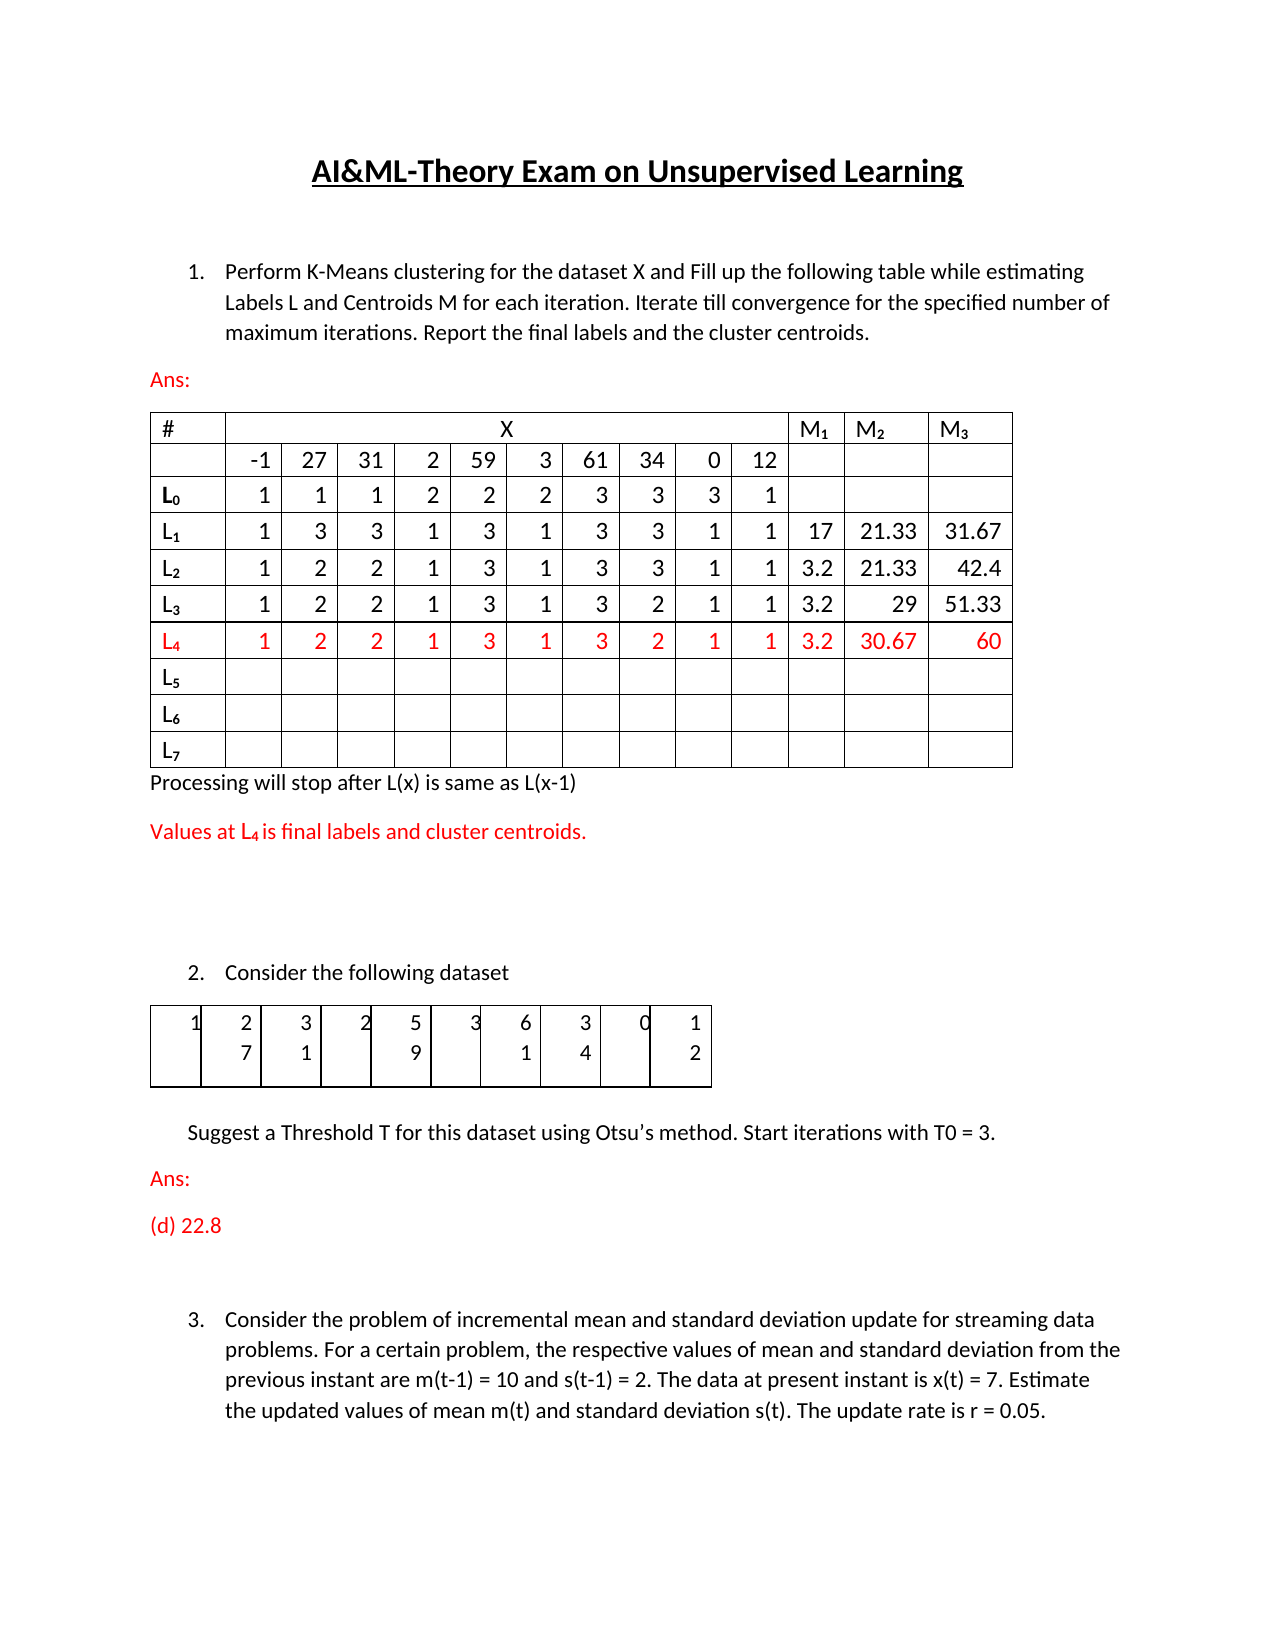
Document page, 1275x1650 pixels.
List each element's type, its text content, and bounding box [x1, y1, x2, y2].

table_cell 12 [732, 444, 788, 476]
table_cell 1 [282, 477, 337, 512]
table_cell 3 [563, 477, 619, 512]
table_cell 1 [226, 477, 281, 512]
table_cell [395, 732, 450, 767]
table_cell [789, 659, 844, 694]
table_cell 3 [563, 550, 619, 585]
table_cell [789, 732, 844, 767]
table_cell 1 [395, 623, 450, 658]
table_cell [845, 659, 928, 694]
table_cell 1 [732, 550, 788, 585]
table_cell 60 [929, 623, 1012, 658]
table_cell [226, 732, 281, 767]
table_cell [845, 444, 928, 476]
table_cell [929, 659, 1012, 694]
table_cell 1 [732, 477, 788, 512]
table_cell 3 [451, 586, 506, 621]
table_cell [789, 695, 844, 731]
text AI&ML-Theory Exam on Unsupervised Learning [150, 150, 1125, 191]
table_cell 1 [507, 513, 562, 548]
table_cell 3 [620, 513, 675, 548]
table_cell L0 [151, 477, 225, 512]
table_cell [620, 695, 675, 731]
table_cell 2 [620, 623, 675, 658]
table_cell [507, 695, 562, 731]
table_cell [620, 659, 675, 694]
table_cell 1 [395, 513, 450, 548]
table_header 0 [601, 1006, 649, 1086]
table_cell [282, 659, 337, 694]
table_cell 3 [451, 550, 506, 585]
table_cell L2 [151, 550, 225, 585]
table_cell [226, 695, 281, 731]
table_cell 3 [563, 586, 619, 621]
table_cell [732, 732, 788, 767]
table_cell 1 [226, 513, 281, 548]
table_header 34 [541, 1006, 600, 1086]
table_cell 1 [507, 586, 562, 621]
table_cell [676, 732, 731, 767]
table_cell [338, 659, 394, 694]
text Values at L4 is final labels and cluster centroids. [150, 815, 1125, 846]
table_cell [845, 695, 928, 731]
table_cell 51.33 [929, 586, 1012, 621]
table_header 31 [262, 1006, 320, 1086]
table_cell 3 [451, 513, 506, 548]
table_cell 17 [789, 513, 844, 548]
table_cell 2 [338, 623, 394, 658]
table_cell 31 [338, 444, 394, 476]
table_header 61 [481, 1006, 540, 1086]
table_cell 1 [732, 513, 788, 548]
table_cell 1 [395, 586, 450, 621]
table_cell 1 [732, 623, 788, 658]
table_cell 1 [676, 550, 731, 585]
table_cell -1 [226, 444, 281, 476]
table_cell [395, 695, 450, 731]
table_cell 30.67 [845, 623, 928, 658]
text Ans: [150, 365, 1125, 393]
table_cell 3 [338, 513, 394, 548]
table_cell 27 [282, 444, 337, 476]
table_cell 2 [451, 477, 506, 512]
table_cell 21.33 [845, 550, 928, 585]
table_cell [620, 732, 675, 767]
table_cell [929, 732, 1012, 767]
table_cell 3 [620, 477, 675, 512]
table_cell [151, 444, 225, 476]
table_cell 2 [338, 550, 394, 585]
table_cell [929, 695, 1012, 731]
table_cell 61 [563, 444, 619, 476]
table_cell [845, 477, 928, 512]
table_header M1 [789, 413, 844, 443]
table_cell [507, 732, 562, 767]
table_header M2 [845, 413, 928, 443]
table_cell [732, 695, 788, 731]
table_cell L5 [151, 659, 225, 694]
table_cell 3 [451, 623, 506, 658]
table_cell 3 [676, 477, 731, 512]
table_cell 1 [676, 513, 731, 548]
table_cell 31.67 [929, 513, 1012, 548]
table_cell 1 [732, 586, 788, 621]
table_cell [282, 695, 337, 731]
table_cell 1 [226, 586, 281, 621]
table_cell L4 [151, 623, 225, 658]
table_cell [338, 732, 394, 767]
table_cell 29 [845, 586, 928, 621]
table_header 3 [432, 1006, 480, 1086]
table_cell [563, 695, 619, 731]
table_cell [789, 444, 844, 476]
table_cell 1 [338, 477, 394, 512]
text (d) 22.8 [150, 1211, 1125, 1239]
table_cell 1 [226, 623, 281, 658]
table_cell 3.2 [789, 586, 844, 621]
table_cell 2 [395, 444, 450, 476]
text Ans: [150, 1164, 1125, 1193]
table_cell L3 [151, 586, 225, 621]
table_header # [151, 413, 225, 443]
table_cell L6 [151, 695, 225, 731]
table_cell [789, 477, 844, 512]
table_cell 3 [507, 444, 562, 476]
list Consider the following dataset [187, 958, 1125, 986]
table_cell 1 [226, 550, 281, 585]
table_header X [226, 413, 788, 443]
table_header M3 [929, 413, 1012, 443]
table_cell 1 [507, 550, 562, 585]
table_cell [732, 659, 788, 694]
table_header 2 [322, 1006, 370, 1086]
table_cell 2 [620, 586, 675, 621]
table_cell 3.2 [789, 623, 844, 658]
table_cell [676, 659, 731, 694]
table_cell 1 [676, 586, 731, 621]
table_cell 2 [282, 586, 337, 621]
table_cell 2 [282, 550, 337, 585]
table_cell 1 [395, 550, 450, 585]
table_cell [929, 444, 1012, 476]
table_cell 1 [507, 623, 562, 658]
table_cell L7 [151, 732, 225, 767]
table_cell 3 [620, 550, 675, 585]
table_cell 34 [620, 444, 675, 476]
table_cell [451, 659, 506, 694]
table_cell [451, 695, 506, 731]
table_cell 2 [282, 623, 337, 658]
table_cell 3 [563, 513, 619, 548]
table_cell [338, 695, 394, 731]
table_cell 3 [282, 513, 337, 548]
table_cell 2 [507, 477, 562, 512]
table_cell 0 [676, 444, 731, 476]
table_cell 21.33 [845, 513, 928, 548]
table_cell [282, 732, 337, 767]
text Suggest a Threshold T for this dataset using Otsu’s method. Start iterations with T0 = 3. [187, 1087, 1125, 1146]
table_cell 2 [338, 586, 394, 621]
table_cell 3 [563, 623, 619, 658]
table_cell 59 [451, 444, 506, 476]
table_header 59 [372, 1006, 430, 1086]
table_cell [563, 732, 619, 767]
list Perform K-Means clustering for the dataset X and Fill up the following table while estimating Labels L and Centroids M for each iteration. Iterate till convergence for the specified number of maximum iterations. Report the final labels and the cluster centroids. [187, 257, 1125, 346]
table_cell [507, 659, 562, 694]
table_cell 3.2 [789, 550, 844, 585]
table_cell [563, 659, 619, 694]
list Consider the problem of incremental mean and standard deviation update for streaming data problems. For a certain problem, the respective values of mean and standard deviation from the previous instant are m(t-1) = 10 and s(t-1) = 2. The data at present instant is x(t) = 7. Estimate the updated values of mean m(t) and standard deviation s(t). The update rate is r = 0.05. [187, 1305, 1125, 1424]
table_cell [845, 732, 928, 767]
table_cell L1 [151, 513, 225, 548]
table_header 1 [151, 1006, 200, 1086]
table_header 27 [202, 1006, 260, 1086]
table_header 12 [651, 1006, 711, 1086]
table_cell 42.4 [929, 550, 1012, 585]
text Processing will stop after L(x) is same as L(x-1) [150, 768, 1125, 796]
table_cell [451, 732, 506, 767]
table_cell [395, 659, 450, 694]
table_cell [929, 477, 1012, 512]
table_cell 2 [395, 477, 450, 512]
table_cell [676, 695, 731, 731]
table_cell [226, 659, 281, 694]
table_cell 1 [676, 623, 731, 658]
